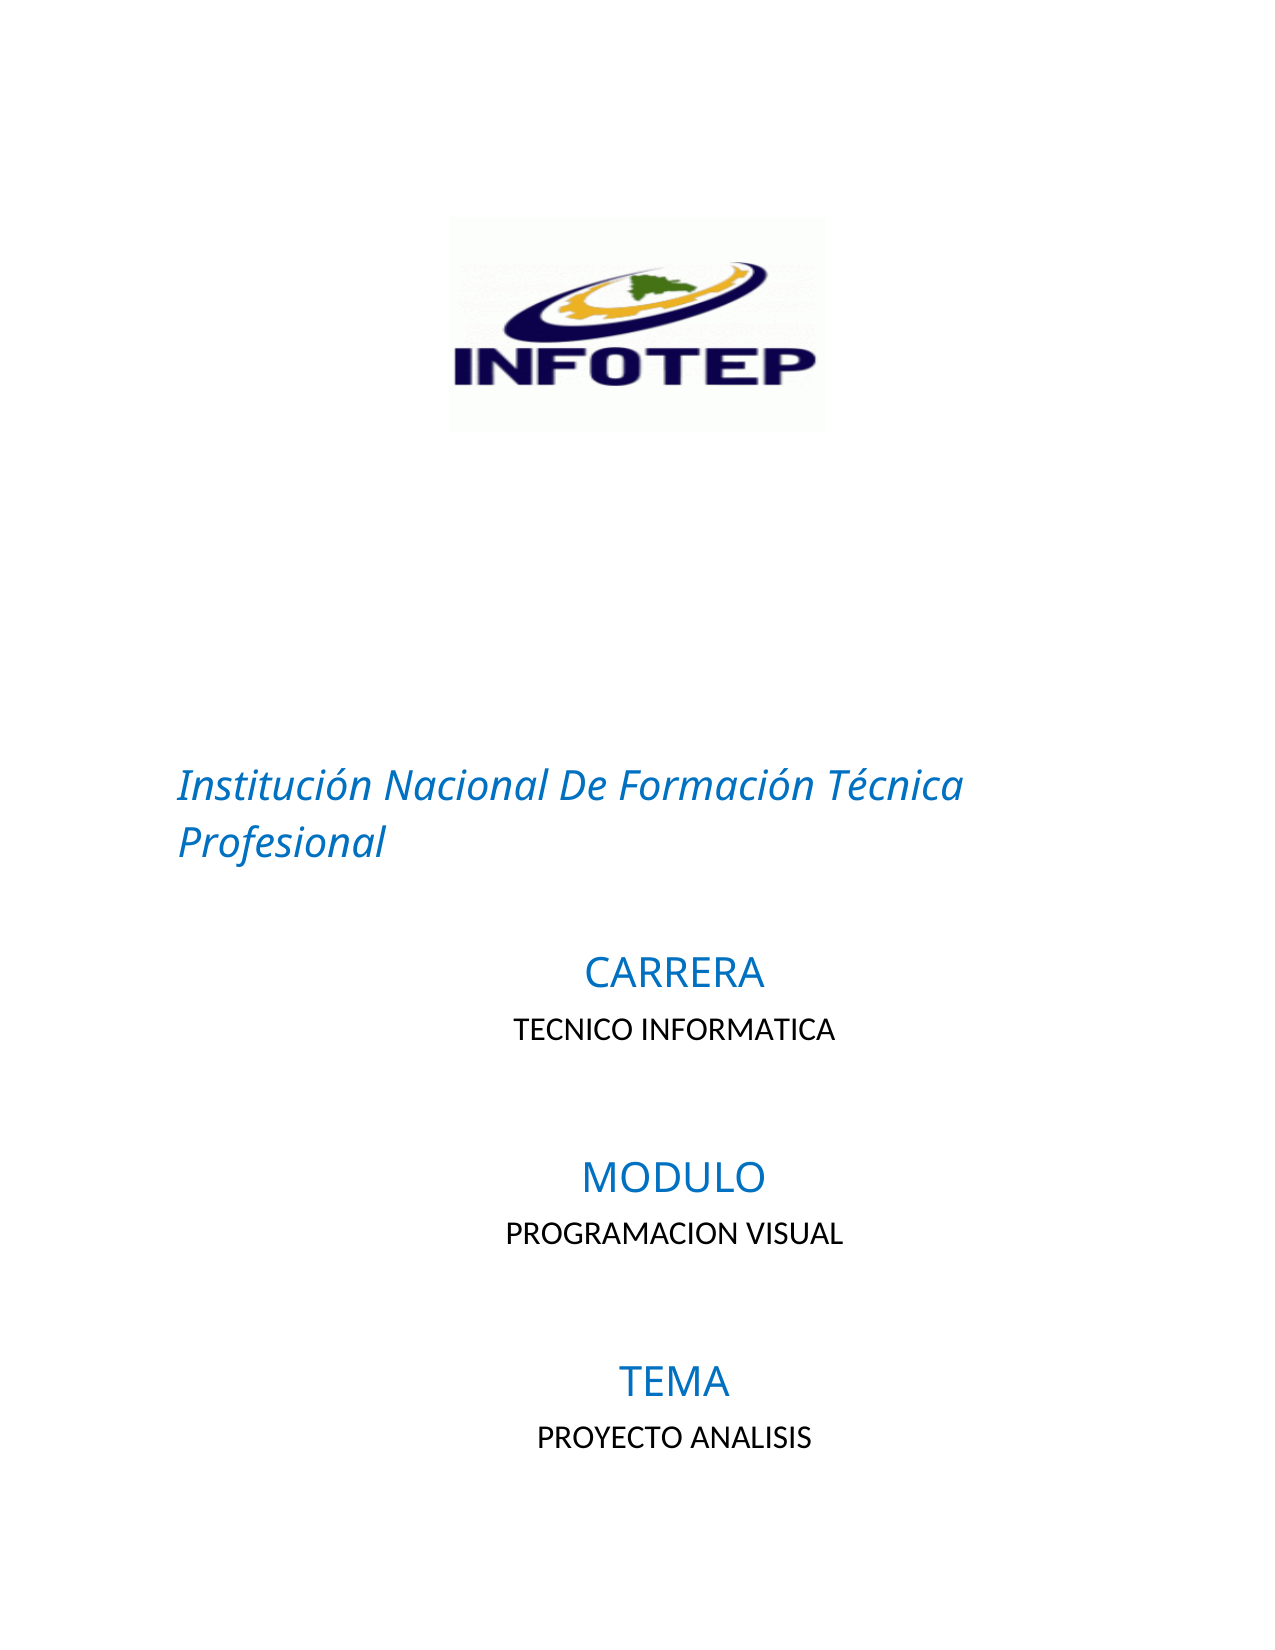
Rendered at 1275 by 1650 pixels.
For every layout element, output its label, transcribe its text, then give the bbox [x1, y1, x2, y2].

text TEMA PROYECTO ANALISIS [251, 1352, 1098, 1457]
subtitle Institución Nacional De Formación Técnica Profesional [177, 756, 1098, 869]
text CARRERA TECNICO INFORMATICA [251, 943, 1098, 1049]
text MODULO PROGRAMACION VISUAL [251, 1147, 1098, 1253]
picture [448, 217, 827, 432]
